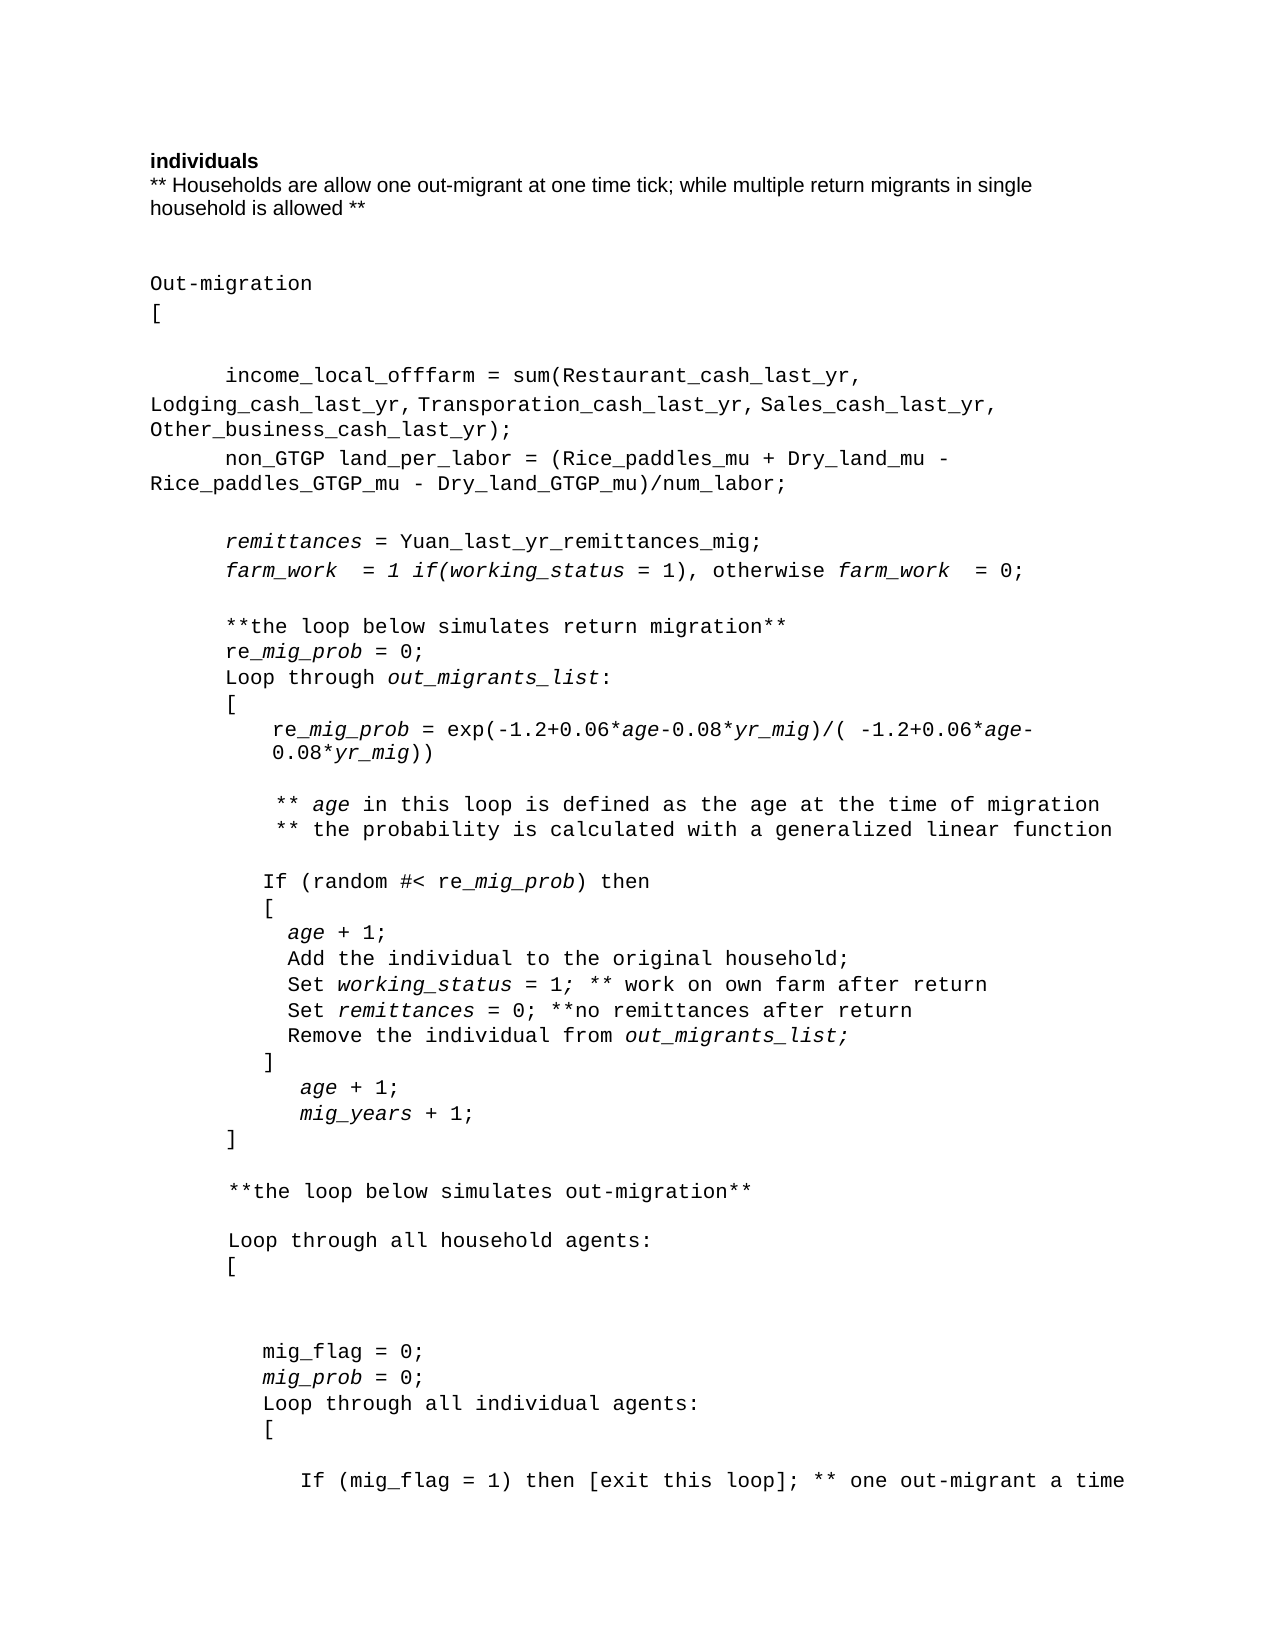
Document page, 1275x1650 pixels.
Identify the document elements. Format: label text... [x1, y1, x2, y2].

text mig_prob = 0; [150, 1367, 1127, 1391]
text ** age in this loop is defined as the age at the time of migration [150, 794, 1127, 817]
text age + 1; [150, 922, 1127, 946]
text Add the individual to the original household; [150, 948, 1127, 972]
text If (random #< re_mig_prob) then [150, 871, 1127, 894]
text [ [150, 1255, 1127, 1279]
text Out-migration [150, 273, 1125, 297]
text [150, 150, 1127, 173]
text mig_flag = 0; [150, 1341, 1127, 1365]
text farm_work = 1 if(working_status = 1), otherwise farm_work = 0; [150, 560, 1125, 583]
text **the loop below simulates return migration** [150, 616, 1127, 639]
text [ [150, 693, 1127, 717]
text re_mig_prob = exp(-1.2+0.06*age-0.08*yr_mig)/( -1.2+0.06*age-0.08*yr_mig)) [272, 719, 1127, 766]
text Loop through out_migrants_list: [150, 667, 1127, 691]
text If (mig_flag = 1) then [exit this loop]; ** one out-migrant a time [150, 1470, 1127, 1493]
text age + 1; [150, 1077, 1127, 1100]
text ] [150, 1051, 1127, 1075]
text Set remittances = 0; **no remittances after return [150, 999, 1127, 1023]
text ** the probability is calculated with a generalized linear function [150, 819, 1127, 843]
text Set working_status = 1; ** work on own farm after return [150, 974, 1127, 997]
text ] [150, 1128, 1127, 1152]
text [ [150, 897, 1127, 920]
text remittances = Yuan_last_yr_remittances_mig; [150, 531, 1125, 554]
text income_local_offfarm = sum(Restaurant_cash_last_yr, Lodging_cash_last_yr, Transporation_cash_last_yr, Sales_cash_last_yr, Other_business_cash_last_yr); [150, 364, 1125, 443]
text mig_years + 1; [150, 1102, 1127, 1126]
text Remove the individual from out_migrants_list; [150, 1025, 1127, 1049]
text ** Households are allow one out-migrant at one time tick; while multiple return migrants in single household is allowed ** [150, 174, 1127, 220]
text [ [150, 1418, 1127, 1442]
text Loop through all individual agents: [150, 1393, 1127, 1416]
text [ [150, 302, 1125, 326]
text re_mig_prob = 0; [150, 641, 1127, 665]
text Loop through all household agents: [150, 1229, 1127, 1253]
text **the loop below simulates out-migration** [150, 1181, 1125, 1204]
text non_GTGP land_per_labor = (Rice_paddles_mu + Dry_land_mu - Rice_paddles_GTGP_mu - Dry_land_GTGP_mu)/num_labor; [150, 448, 1125, 497]
